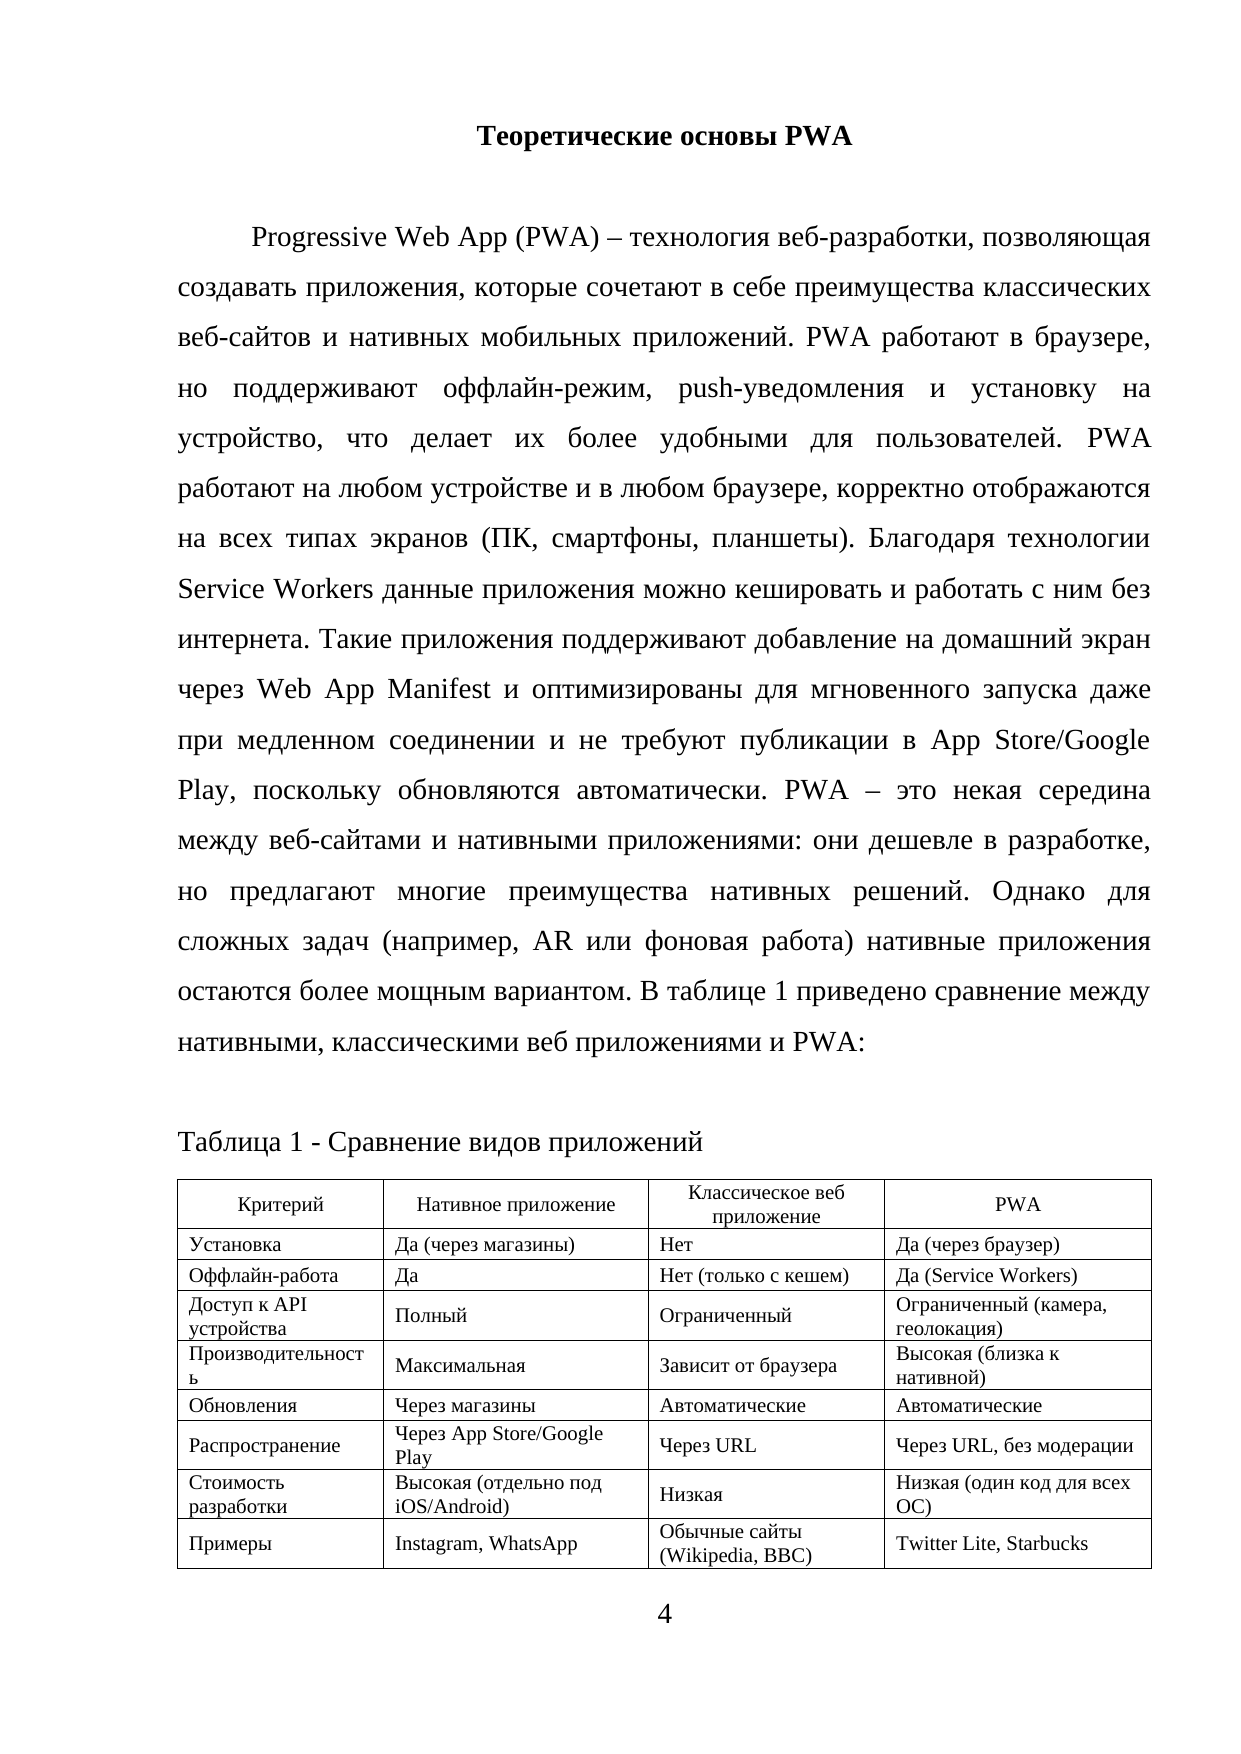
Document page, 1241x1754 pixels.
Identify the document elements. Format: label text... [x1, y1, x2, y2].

table_cell Установка [178, 1229, 383, 1259]
table_cell Высокая (близка к нативной) [885, 1341, 1151, 1389]
table_cell Через URL [649, 1421, 884, 1469]
table_cell Да (Service Workers) [885, 1260, 1151, 1290]
table_header PWA [885, 1180, 1151, 1228]
table_cell Низкая (один код для всех ОС) [885, 1470, 1151, 1518]
table_cell Высокая (отдельно под iOS/Android) [384, 1470, 648, 1518]
table_cell Ограниченный (камера, геолокация) [885, 1291, 1151, 1339]
table_cell Через App Store/Google Play [384, 1421, 648, 1469]
table_cell Оффлайн-работа [178, 1260, 383, 1290]
table_cell Twitter Lite, Starbucks [885, 1519, 1151, 1567]
text Progressive Web App (PWA) – технология веб-разработки, позволяющая создавать приложения, которые сочетают в себе преимущества классических веб-сайтов и нативных мобильных приложений. PWA работают в браузере, но поддерживают оффлайн-режим, push-уведомления и установку на устройство, что делает их более удобными для пользователей. PWA работают на любом устройстве и в любом браузере, корректно отображаются на всех типах экранов (ПК, смартфоны, планшеты). Благодаря технологии Service Workers данные приложения можно кешировать и работать с ним без интернета. Такие приложения поддерживают добавление на домашний экран через Web App Manifest и оптимизированы для мгновенного запуска даже при медленном соединении и не требуют публикации в App Store/Google Play, поскольку обновляются автоматически. PWA – это некая середина между веб-сайтами и нативными приложениями: они дешевле в разработке, но предлагают многие преимущества нативных решений. Однако для сложных задач (например, AR или фоновая работа) нативные приложения остаются более мощным вариантом. В таблице 1 приведено сравнение между нативными, классическими веб приложениями и PWA: [177, 219, 1152, 1057]
table_cell Зависит от браузера [649, 1341, 884, 1389]
table_cell Низкая [649, 1470, 884, 1518]
table_cell Да (через браузер) [885, 1229, 1151, 1259]
table_cell Автоматические [885, 1390, 1151, 1420]
table_cell Полный [384, 1291, 648, 1339]
table_cell Нет (только с кешем) [649, 1260, 884, 1290]
table_cell Распространение [178, 1421, 383, 1469]
table_cell Да (через магазины) [384, 1229, 648, 1259]
table_cell Производительность [178, 1341, 383, 1389]
table_cell Обычные сайты (Wikipedia, BBC) [649, 1519, 884, 1567]
table_cell Через URL, без модерации [885, 1421, 1151, 1469]
table_cell Через магазины [384, 1390, 648, 1420]
table_cell Ограниченный [649, 1291, 884, 1339]
subtitle Теоретические основы PWA [177, 118, 1152, 152]
table_cell Примеры [178, 1519, 383, 1567]
table_cell Доступ к API устройства [178, 1291, 383, 1339]
table_header Критерий [178, 1180, 383, 1228]
table_cell Instagram, WhatsApp [384, 1519, 648, 1567]
table_header Классическое веб приложение [649, 1180, 884, 1228]
table_header Нативное приложение [384, 1180, 648, 1228]
table_cell Обновления [178, 1390, 383, 1420]
table_cell Максимальная [384, 1341, 648, 1389]
table_cell Стоимость разработки [178, 1470, 383, 1518]
table_cell Нет [649, 1229, 884, 1259]
table_cell Да [384, 1260, 648, 1290]
table_cell Автоматические [649, 1390, 884, 1420]
text Таблица 1 - Сравнение видов приложений [177, 1124, 1152, 1158]
